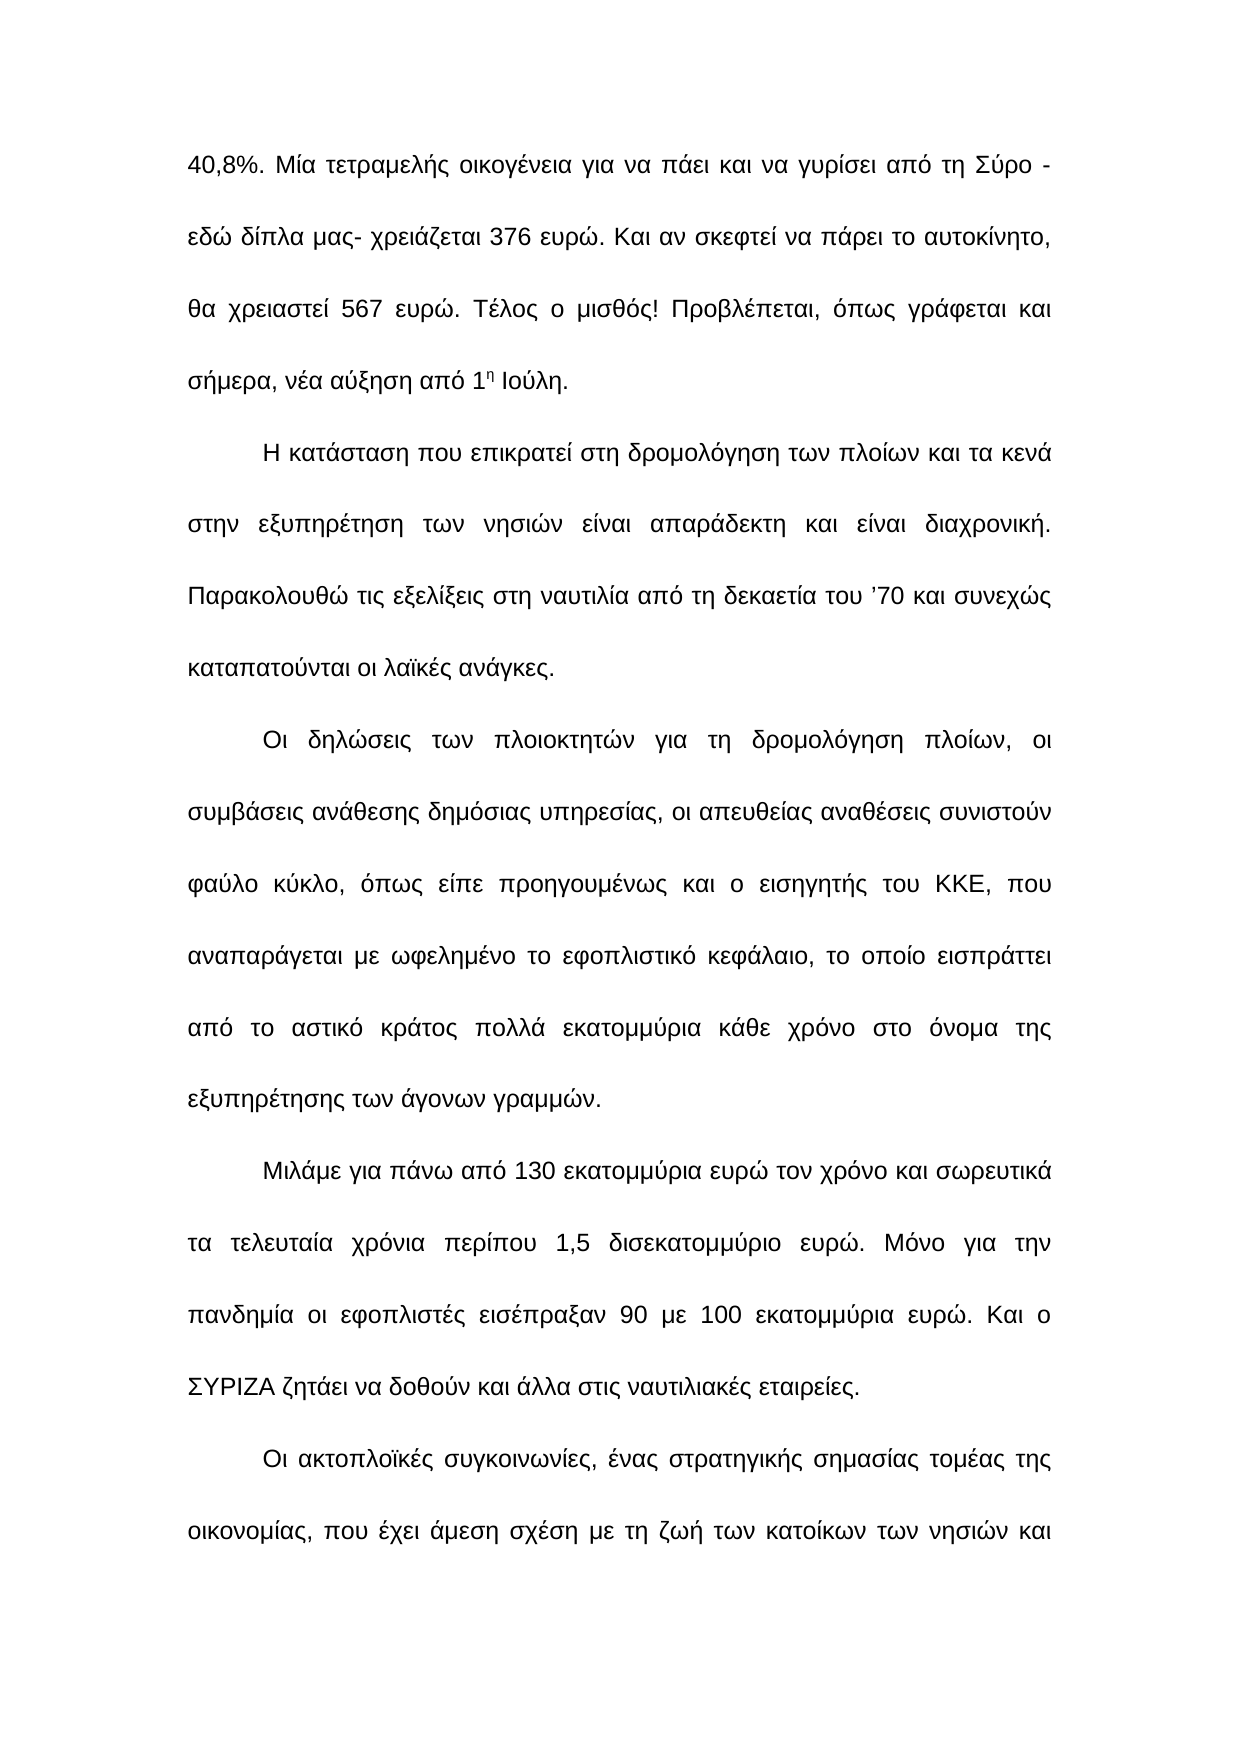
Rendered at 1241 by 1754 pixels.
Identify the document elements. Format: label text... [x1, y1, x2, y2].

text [187, 1444, 1053, 1544]
text Μιλάμε για πάνω από 130 εκατομμύρια ευρώ τον χρόνο και σωρευτικά τα τελευταία χρόνια περίπου 1,5 δισεκατομμύριο ευρώ. Μόνο για την πανδημία οι εφοπλιστές εισέπραξαν 90 με 100 εκατομμύρια ευρώ. Και ο ΣΥΡΙΖΑ ζητάει να δοθούν και άλλα στις ναυτιλιακές εταιρείες. [187, 1156, 1053, 1401]
text Οι δηλώσεις των πλοιοκτητών για τη δρομολόγηση πλοίων, οι συμβάσεις ανάθεσης δημόσιας υπηρεσίας, οι απευθείας αναθέσεις συνιστούν φαύλο κύκλο, όπως είπε προηγουμένως και ο εισηγητής του ΚΚΕ, που αναπαράγεται με ωφελημένο το εφοπλιστικό κεφάλαιο, το οποίο εισπράττει από το αστικό κράτος πολλά εκατομμύρια κάθε χρόνο στο όνομα της εξυπηρέτησης των άγονων γραμμών. [187, 725, 1053, 1113]
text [187, 150, 1053, 394]
text Η κατάσταση που επικρατεί στη δρομολόγηση των πλοίων και τα κενά στην εξυπηρέτηση των νησιών είναι απαράδεκτη και είναι διαχρονική. Παρακολουθώ τις εξελίξεις στη ναυτιλία από τη δεκαετία του ’70 και συνεχώς καταπατούνται οι λαϊκές ανάγκες. [187, 437, 1053, 682]
